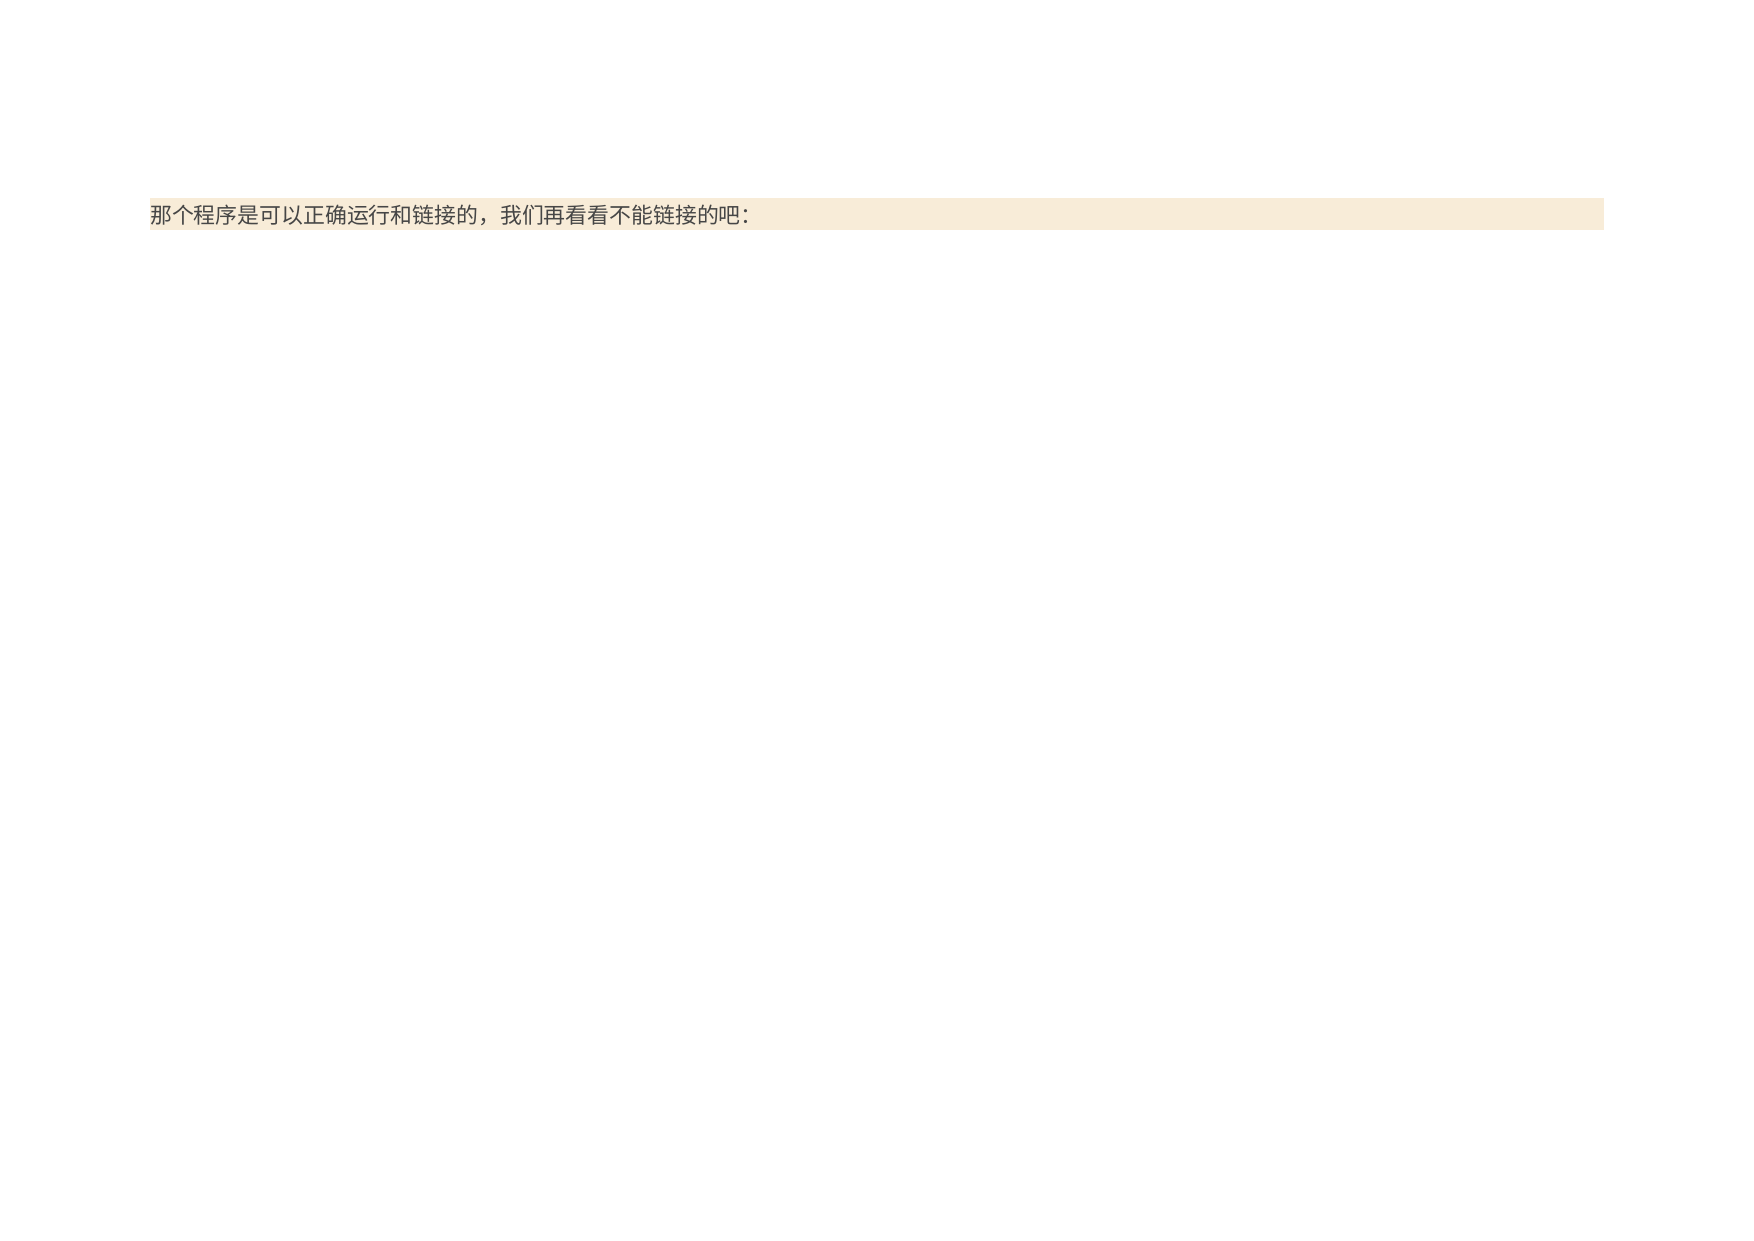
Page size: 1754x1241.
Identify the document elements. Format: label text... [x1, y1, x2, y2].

text 那个程序是可以正确运行和链接的，我们再看看不能链接的吧： [150, 198, 1604, 230]
